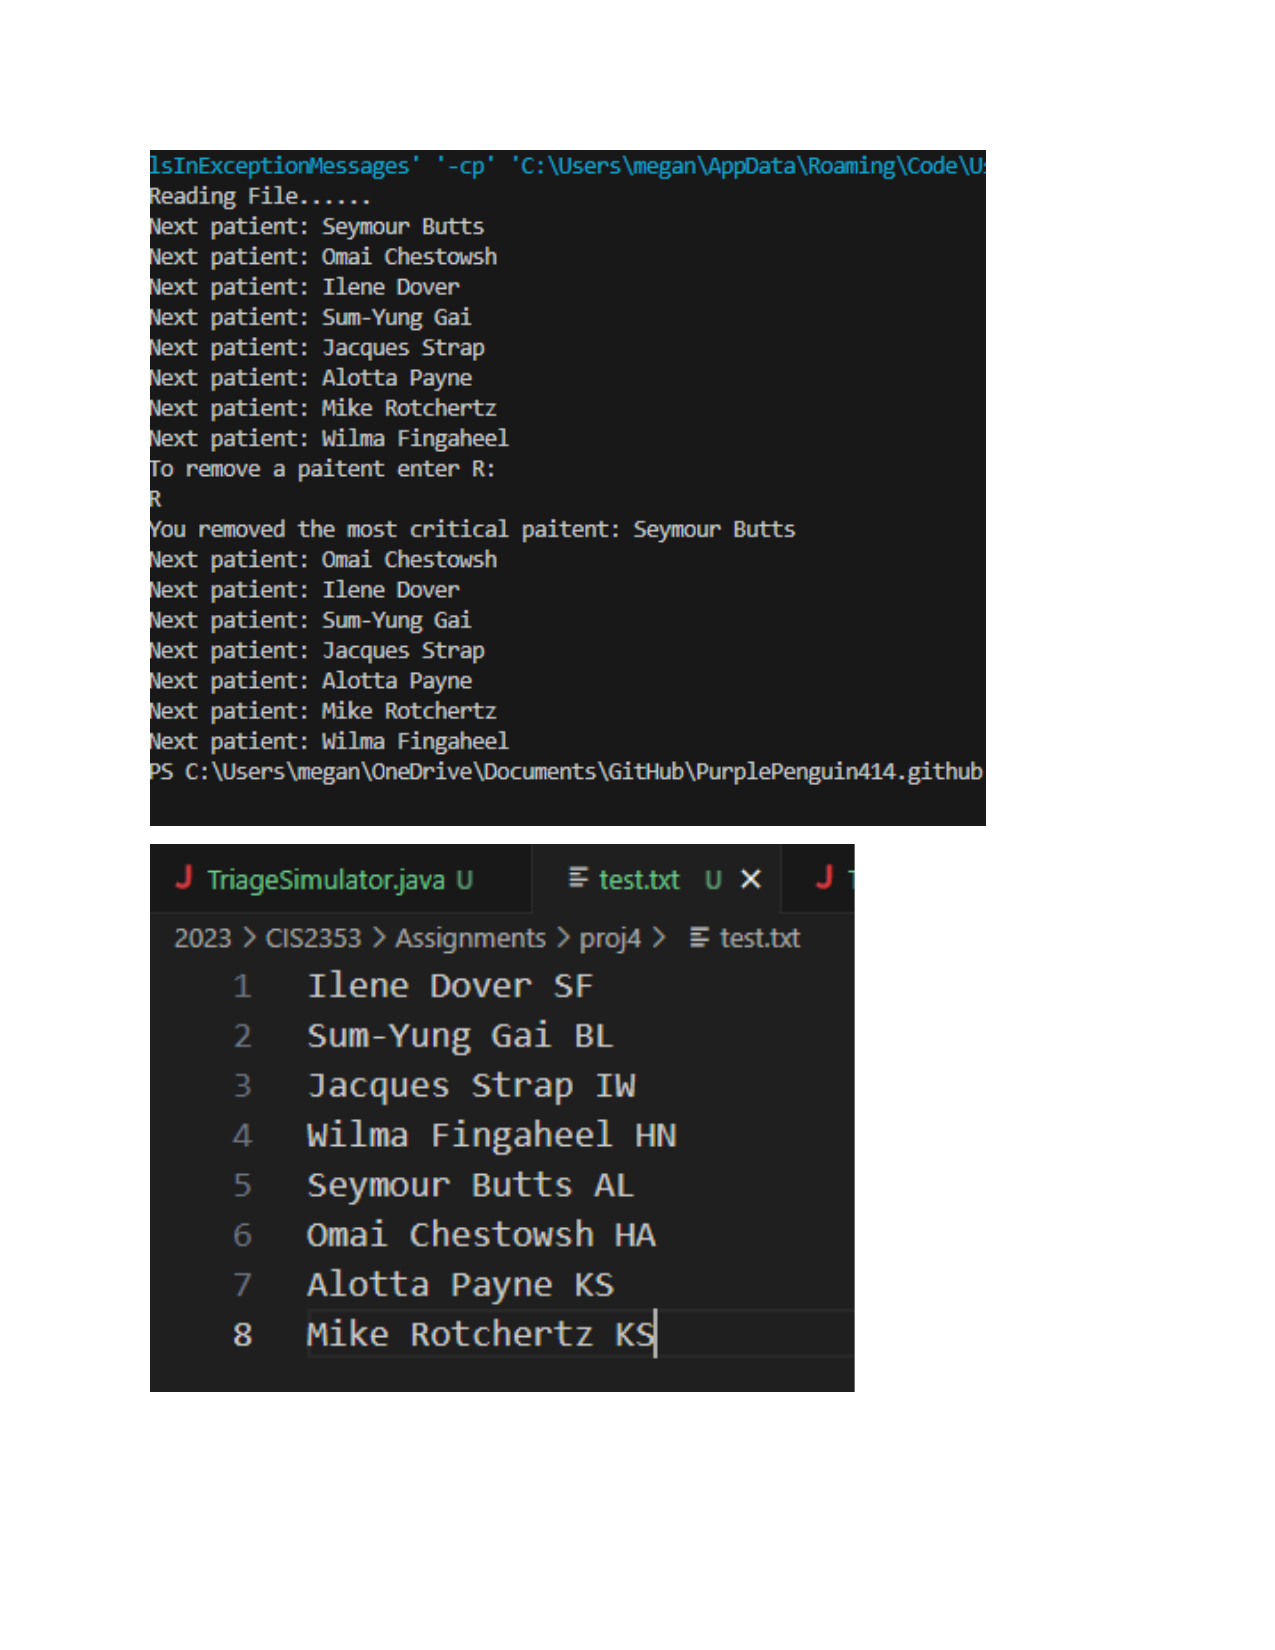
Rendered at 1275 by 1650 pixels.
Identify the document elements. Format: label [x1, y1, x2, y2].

picture [150, 150, 986, 826]
picture [150, 844, 855, 1392]
